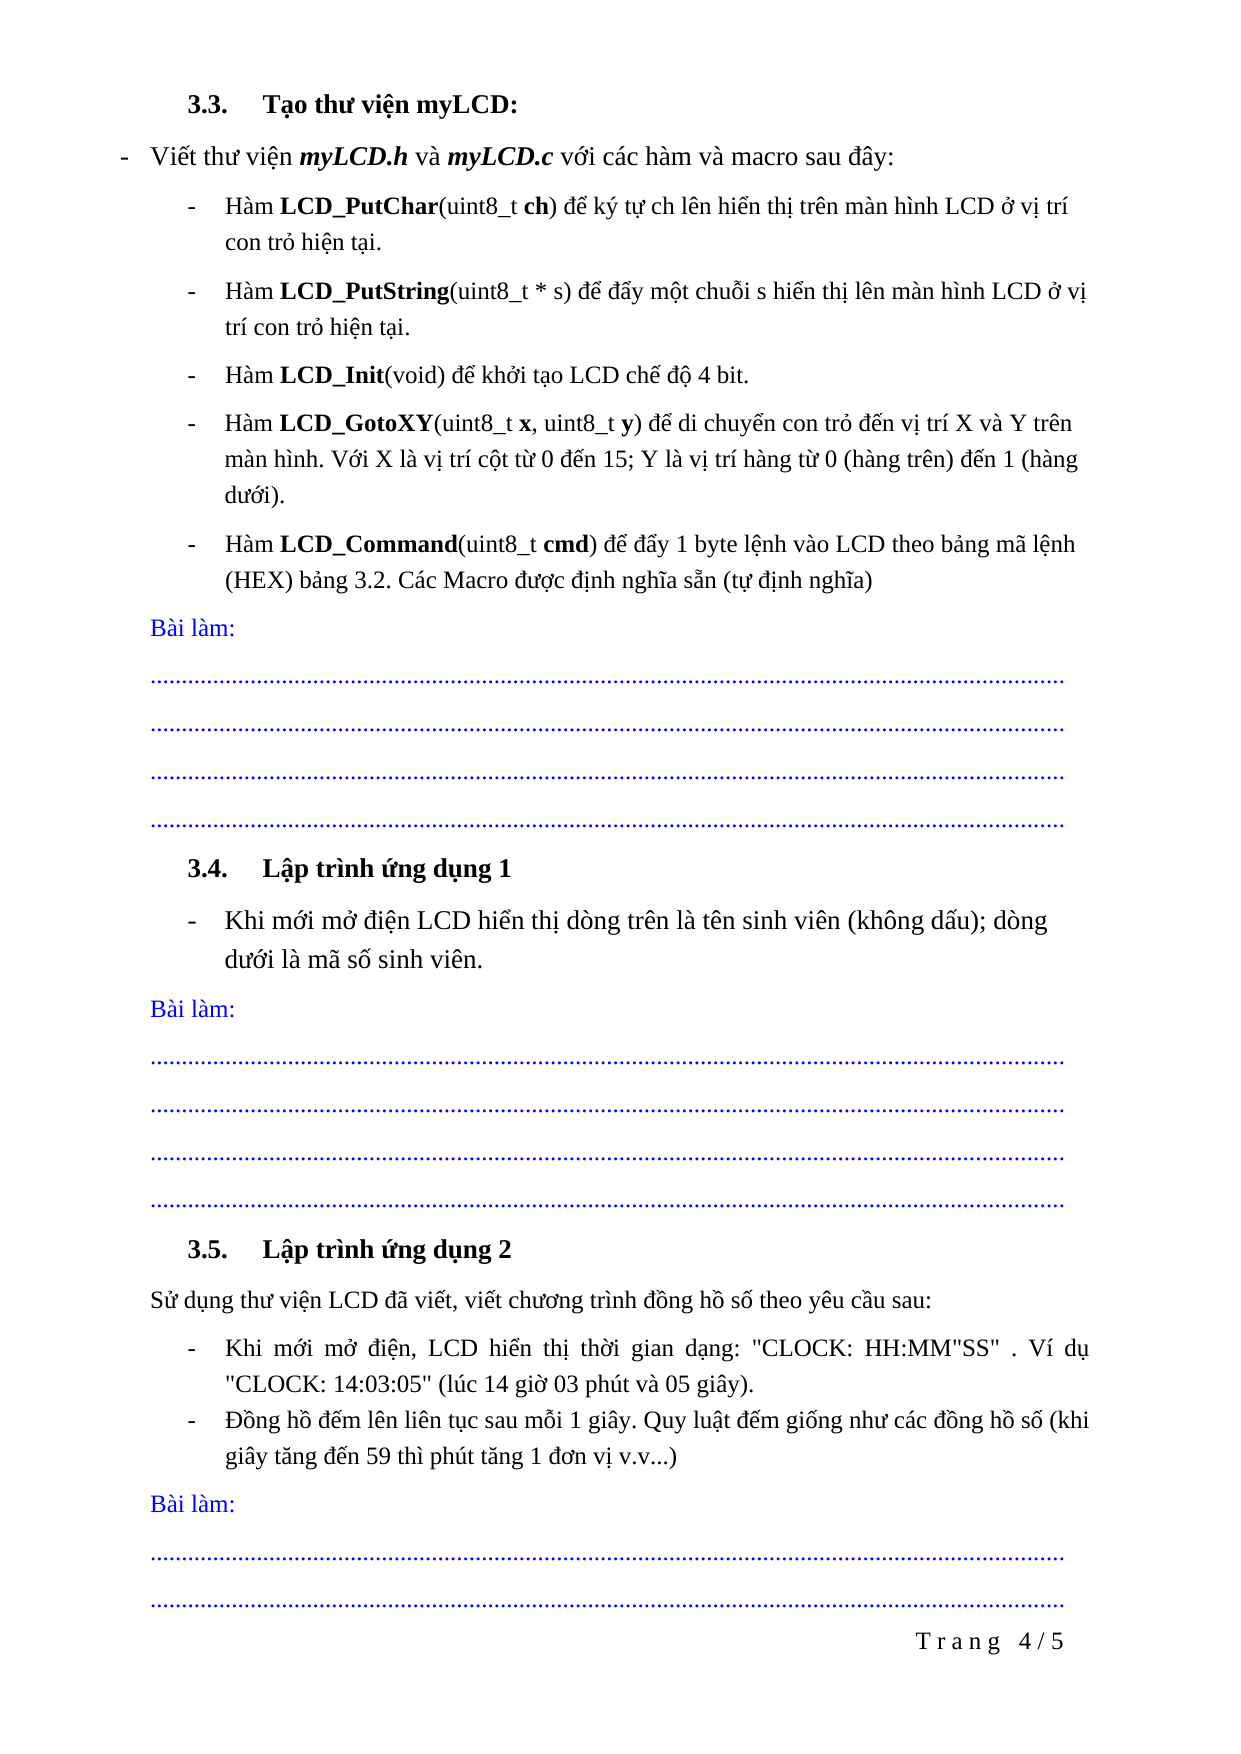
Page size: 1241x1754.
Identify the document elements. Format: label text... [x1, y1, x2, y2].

list Hàm LCD_Command(uint8_t cmd) để đẩy 1 byte lệnh vào LCD theo bảng mã lệnh (HEX) bảng 3.2. Các Macro được định nghĩa sẵn (tự định nghĩa) [187, 529, 1090, 593]
list Đồng hồ đếm lên liên tục sau mỗi 1 giây. Quy luật đếm giống như các đồng hồ số (khi giây tăng đến 59 thì phút tăng 1 đơn vị v.v...) [187, 1405, 1090, 1470]
list Viết thư viện myLCD.h và myLCD.c với các hàm và macro sau đây: [120, 140, 1090, 171]
list Tạo thư viện myLCD: [187, 89, 1090, 120]
list Khi mới mở điện LCD hiển thị dòng trên là tên sinh viên (không dấu); dòng dưới là mã số sinh viên. [187, 904, 1090, 974]
list Lập trình ứng dụng 2 [187, 1233, 1090, 1264]
list Hàm LCD_Init(void) để khởi tạo LCD chế độ 4 bit. [187, 360, 1090, 389]
text Bài làm: [150, 613, 1090, 642]
list Khi mới mở điện, LCD hiển thị thời gian dạng: "CLOCK: HH:MM"SS" . Ví dụ "CLOCK: 14:03:05" (lúc 14 giờ 03 phút và 05 giây). [187, 1333, 1090, 1398]
text Sử dụng thư viện LCD đã viết, viết chương trình đồng hồ số theo yêu cầu sau: [150, 1285, 1090, 1313]
list Hàm LCD_GotoXY(uint8_t x, uint8_t y) để di chuyển con trỏ đến vị trí X và Y trên màn hình. Với X là vị trí cột từ 0 đến 15; Y là vị trí hàng từ 0 (hàng trên) đến 1 (hàng dưới). [187, 408, 1090, 509]
list Hàm LCD_PutChar(uint8_t ch) để ký tự ch lên hiển thị trên màn hình LCD ở vị trí con trỏ hiện tại. [187, 191, 1090, 256]
text Bài làm: [150, 994, 1090, 1023]
text Bài làm: [150, 1489, 1090, 1518]
list Hàm LCD_PutString(uint8_t * s) để đẩy một chuỗi s hiển thị lên màn hình LCD ở vị trí con trỏ hiện tại. [187, 276, 1090, 340]
list Lập trình ứng dụng 1 [187, 852, 1090, 884]
